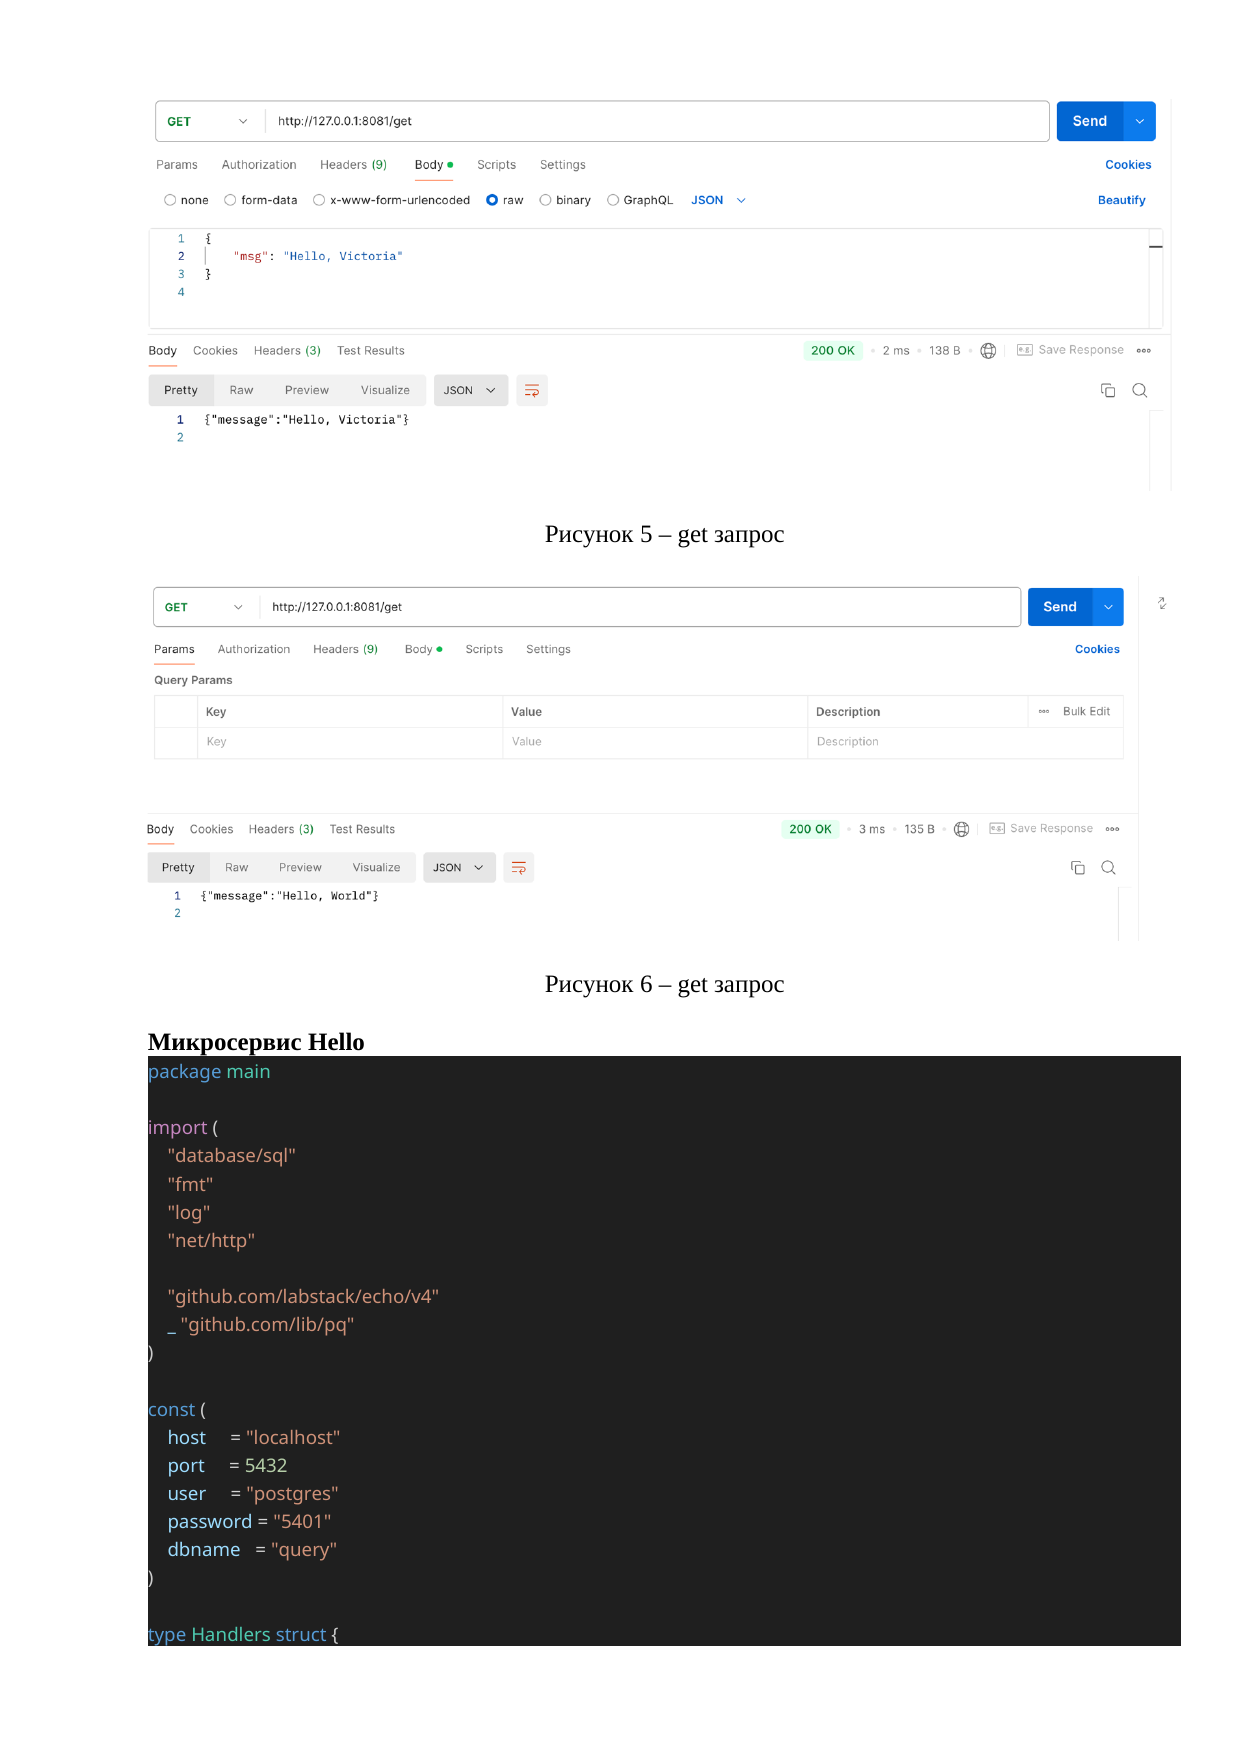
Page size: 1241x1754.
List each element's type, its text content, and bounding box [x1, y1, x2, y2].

text user = "postgres" [148, 1478, 1181, 1506]
text ) [148, 1337, 1181, 1365]
text "fmt" [148, 1168, 1181, 1196]
text "net/http" [148, 1224, 1181, 1253]
text ) [148, 1562, 1181, 1590]
text Рисунок 5 – get запрос [148, 519, 1181, 548]
text password = "5401" [148, 1506, 1181, 1534]
text host = "localhost" [148, 1421, 1181, 1449]
text dbname = "query" [148, 1534, 1181, 1562]
text "github.com/labstack/echo/v4" [148, 1281, 1181, 1309]
picture [147, 99, 1182, 491]
text Рисунок 6 – get запрос [148, 969, 1181, 998]
text type Handlers struct { [148, 1618, 1181, 1646]
text package main [148, 1056, 1181, 1084]
text "log" [148, 1196, 1181, 1224]
picture [147, 576, 1182, 941]
text const ( [148, 1393, 1181, 1421]
text _ "github.com/lib/pq" [148, 1309, 1181, 1337]
text port = 5432 [148, 1449, 1181, 1478]
text "database/sql" [148, 1140, 1181, 1168]
text import ( [148, 1112, 1181, 1140]
text Микросервис Hello [148, 1027, 1181, 1056]
